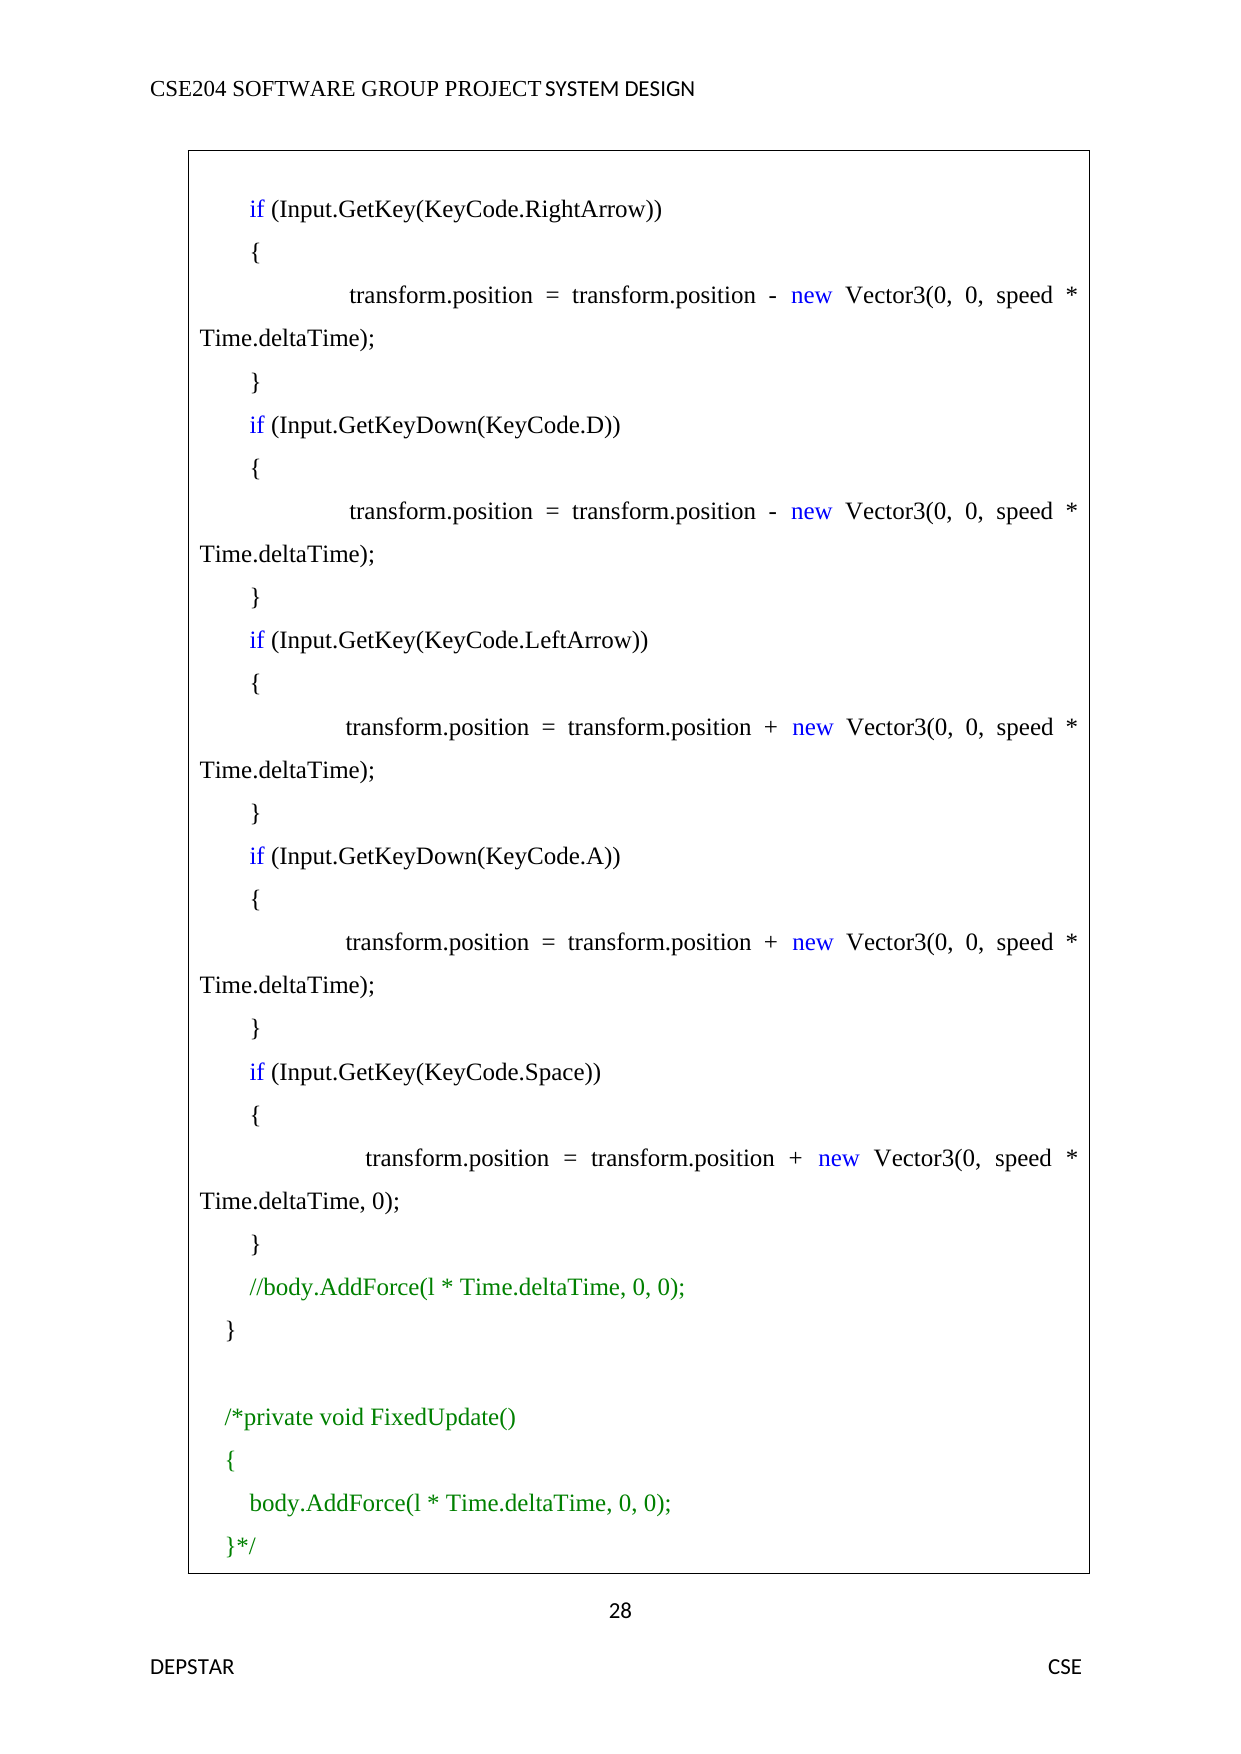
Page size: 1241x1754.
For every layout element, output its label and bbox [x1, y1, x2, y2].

table_header [189, 151, 1089, 1573]
